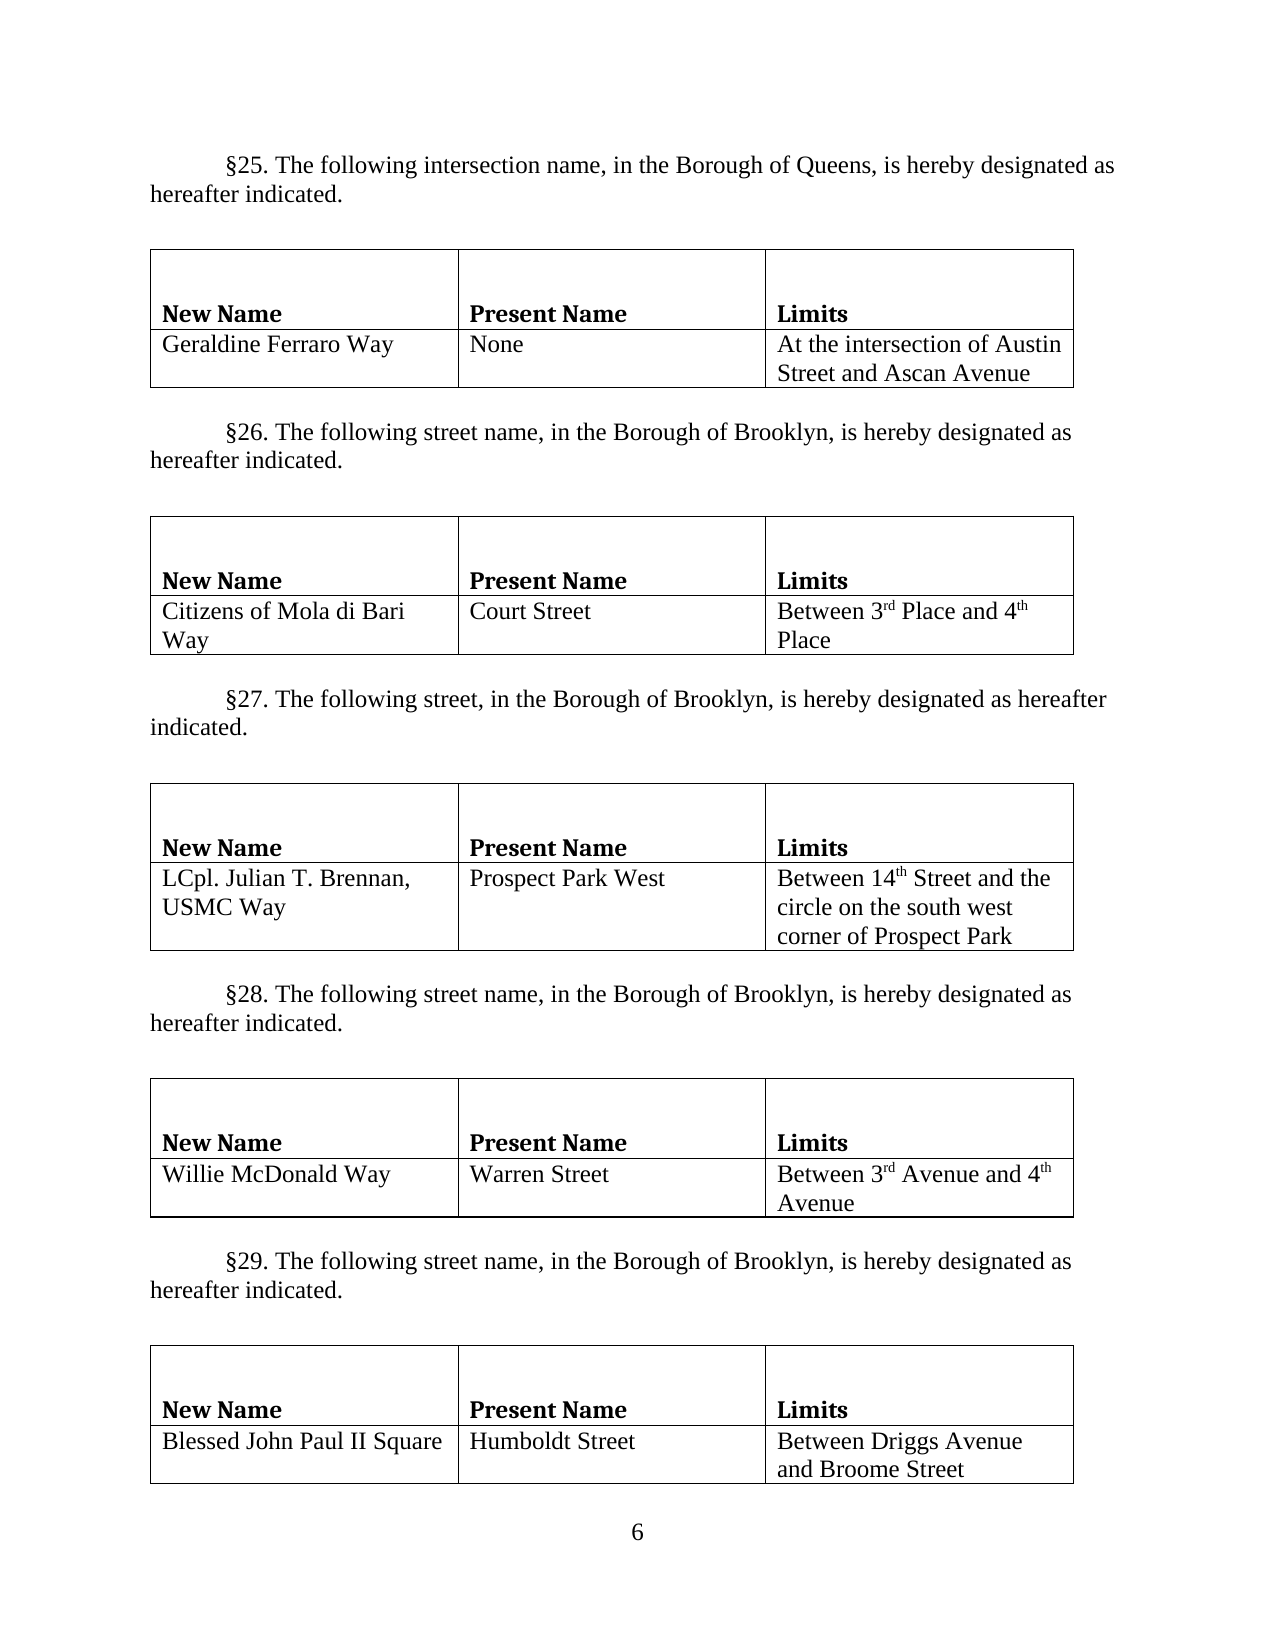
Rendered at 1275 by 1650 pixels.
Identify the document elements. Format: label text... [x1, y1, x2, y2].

table_header Limits [766, 250, 1073, 328]
table_cell Warren Street [459, 1159, 765, 1216]
table_cell Prospect Park West [459, 863, 765, 949]
table_header New Name [151, 1079, 458, 1158]
table_header New Name [151, 250, 458, 328]
text §29. The following street name, in the Borough of Brooklyn, is hereby designated as hereafter indicated. [150, 1246, 1125, 1304]
table_header Limits [766, 1079, 1073, 1158]
table_cell Between 3rd Avenue and 4th Avenue [766, 1159, 1073, 1216]
table_header New Name [151, 517, 458, 595]
table_cell At the intersection of Austin Street and Ascan Avenue [766, 330, 1073, 387]
table_cell Humboldt Street [459, 1426, 765, 1483]
table_cell Between 3rd Place and 4th Place [766, 596, 1073, 654]
table_cell Blessed John Paul II Square [151, 1426, 458, 1483]
table_cell Citizens of Mola di Bari Way [151, 596, 458, 654]
table_cell Geraldine Ferraro Way [151, 330, 458, 387]
table_cell Court Street [459, 596, 765, 654]
table_header Limits [766, 517, 1073, 595]
table_cell LCpl. Julian T. Brennan, USMC Way [151, 863, 458, 949]
table_header New Name [151, 784, 458, 862]
table_cell Between 14th Street and the circle on the south west corner of Prospect Park [766, 863, 1073, 949]
table_header New Name [151, 1346, 458, 1425]
table_header Limits [766, 1346, 1073, 1425]
text §26. The following street name, in the Borough of Brooklyn, is hereby designated as hereafter indicated. [150, 417, 1125, 474]
table_header Present Name [459, 517, 765, 595]
table_header Present Name [459, 784, 765, 862]
text §25. The following intersection name, in the Borough of Queens, is hereby designated as hereafter indicated. [150, 150, 1125, 207]
text §28. The following street name, in the Borough of Brooklyn, is hereby designated as hereafter indicated. [150, 979, 1125, 1037]
table_header Present Name [459, 1079, 765, 1158]
table_cell None [459, 330, 765, 387]
table_header Present Name [459, 250, 765, 328]
table_cell Between Driggs Avenue and Broome Street [766, 1426, 1073, 1483]
table_header Limits [766, 784, 1073, 862]
table_cell Willie McDonald Way [151, 1159, 458, 1216]
table_header Present Name [459, 1346, 765, 1425]
text §27. The following street, in the Borough of Brooklyn, is hereby designated as hereafter indicated. [150, 684, 1125, 741]
